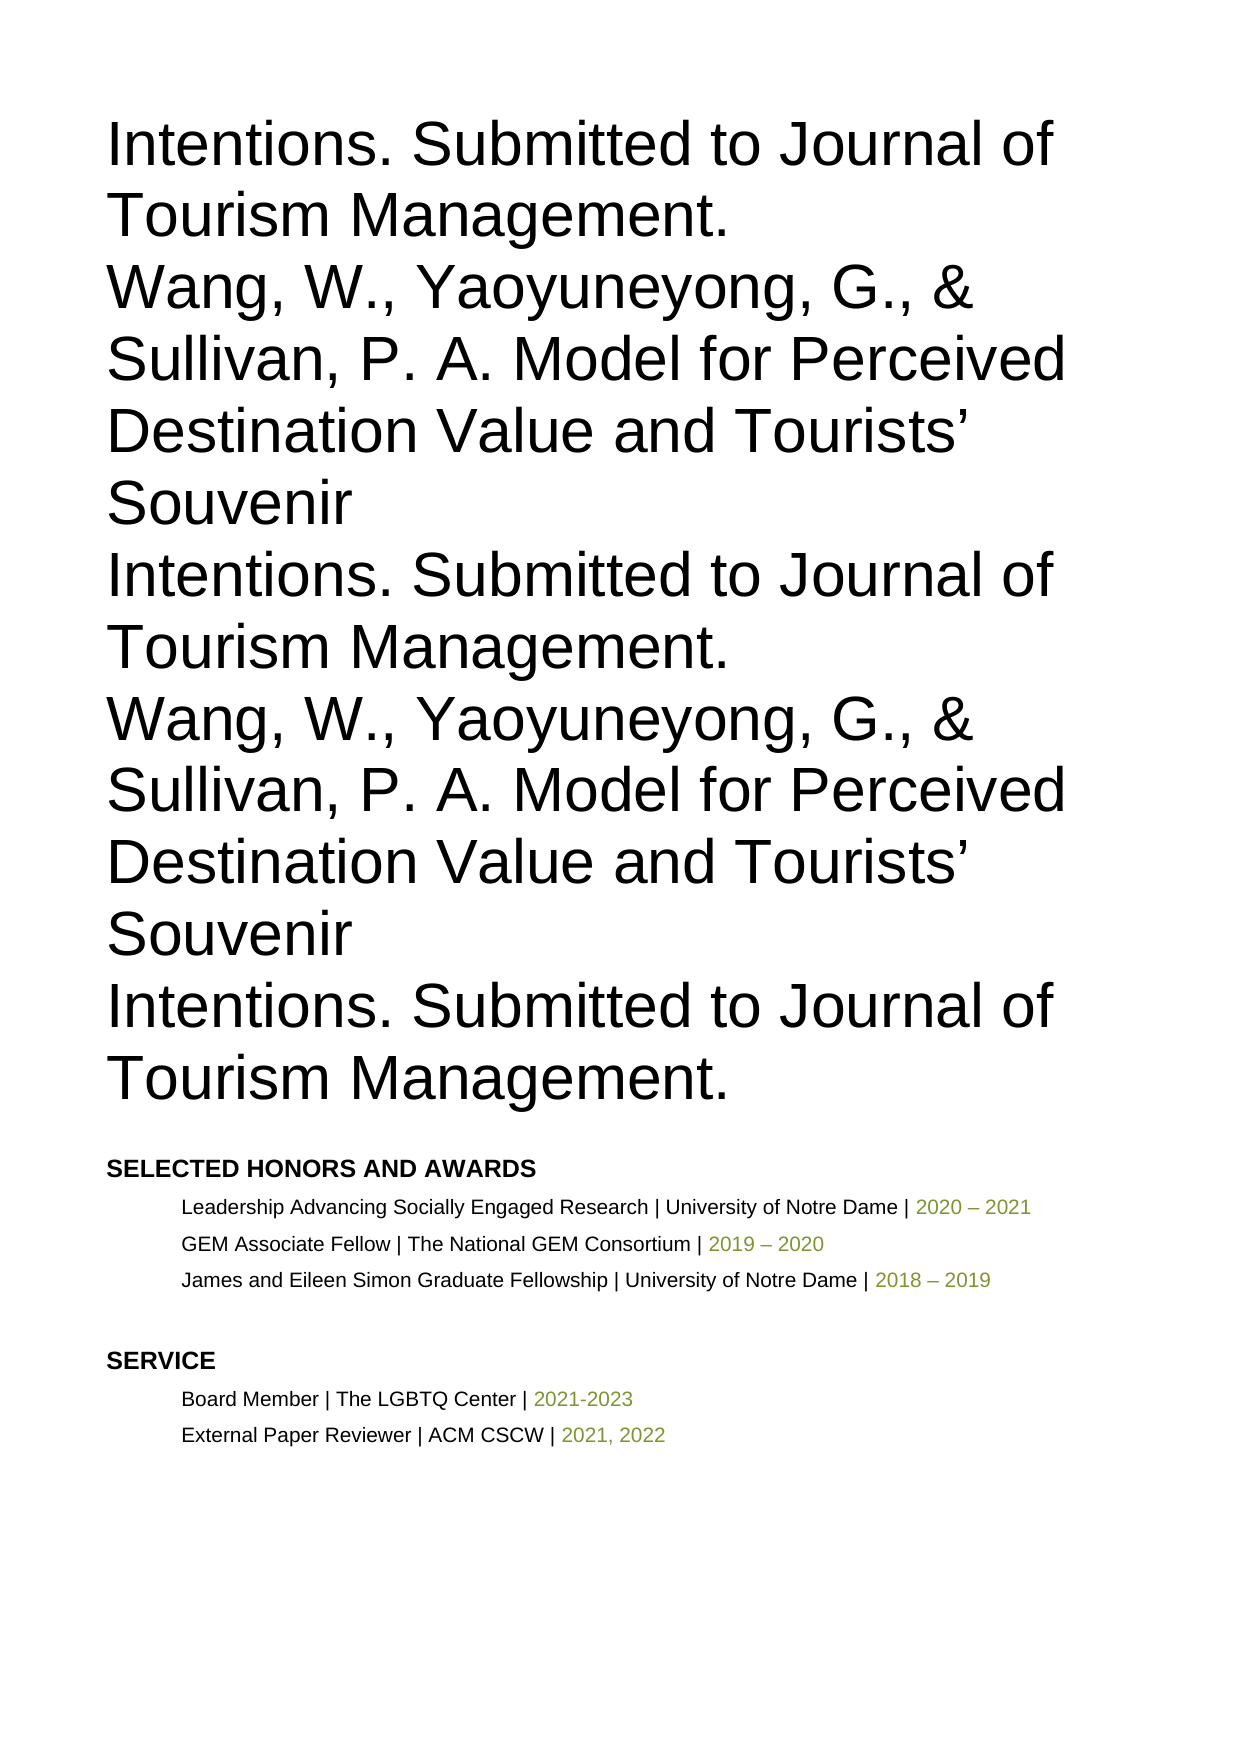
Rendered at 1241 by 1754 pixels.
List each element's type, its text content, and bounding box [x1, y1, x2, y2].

text External Paper Reviewer | ACM CSCW | 2021, 2022 [106, 1423, 1134, 1447]
text Intentions. Submitted to Journal of Tourism Management. [106, 969, 1134, 1112]
text Leadership Advancing Socially Engaged Research | University of Notre Dame | 2020 – 2021 [181, 1195, 1134, 1219]
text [106, 250, 1134, 537]
text SERVICE [106, 1346, 1134, 1374]
text SELECTED HONORS AND AWARDS [106, 1154, 1134, 1182]
text James and Eileen Simon Graduate Fellowship | University of Notre Dame | 2018 – 2019 [181, 1268, 1134, 1292]
text Board Member | The LGBTQ Center | 2021-2023 [106, 1387, 1134, 1411]
text Wang, W., Yaoyuneyong, G., & Sullivan, P. A. Model for Perceived Destination Value and Tourists’ Souvenir [106, 681, 1134, 969]
text GEM Associate Fellow | The National GEM Consortium | 2019 – 2020 [181, 1231, 1134, 1255]
text Intentions. Submitted to Journal of Tourism Management. [106, 537, 1134, 681]
text Intentions. Submitted to Journal of Tourism Management. [106, 106, 1134, 250]
